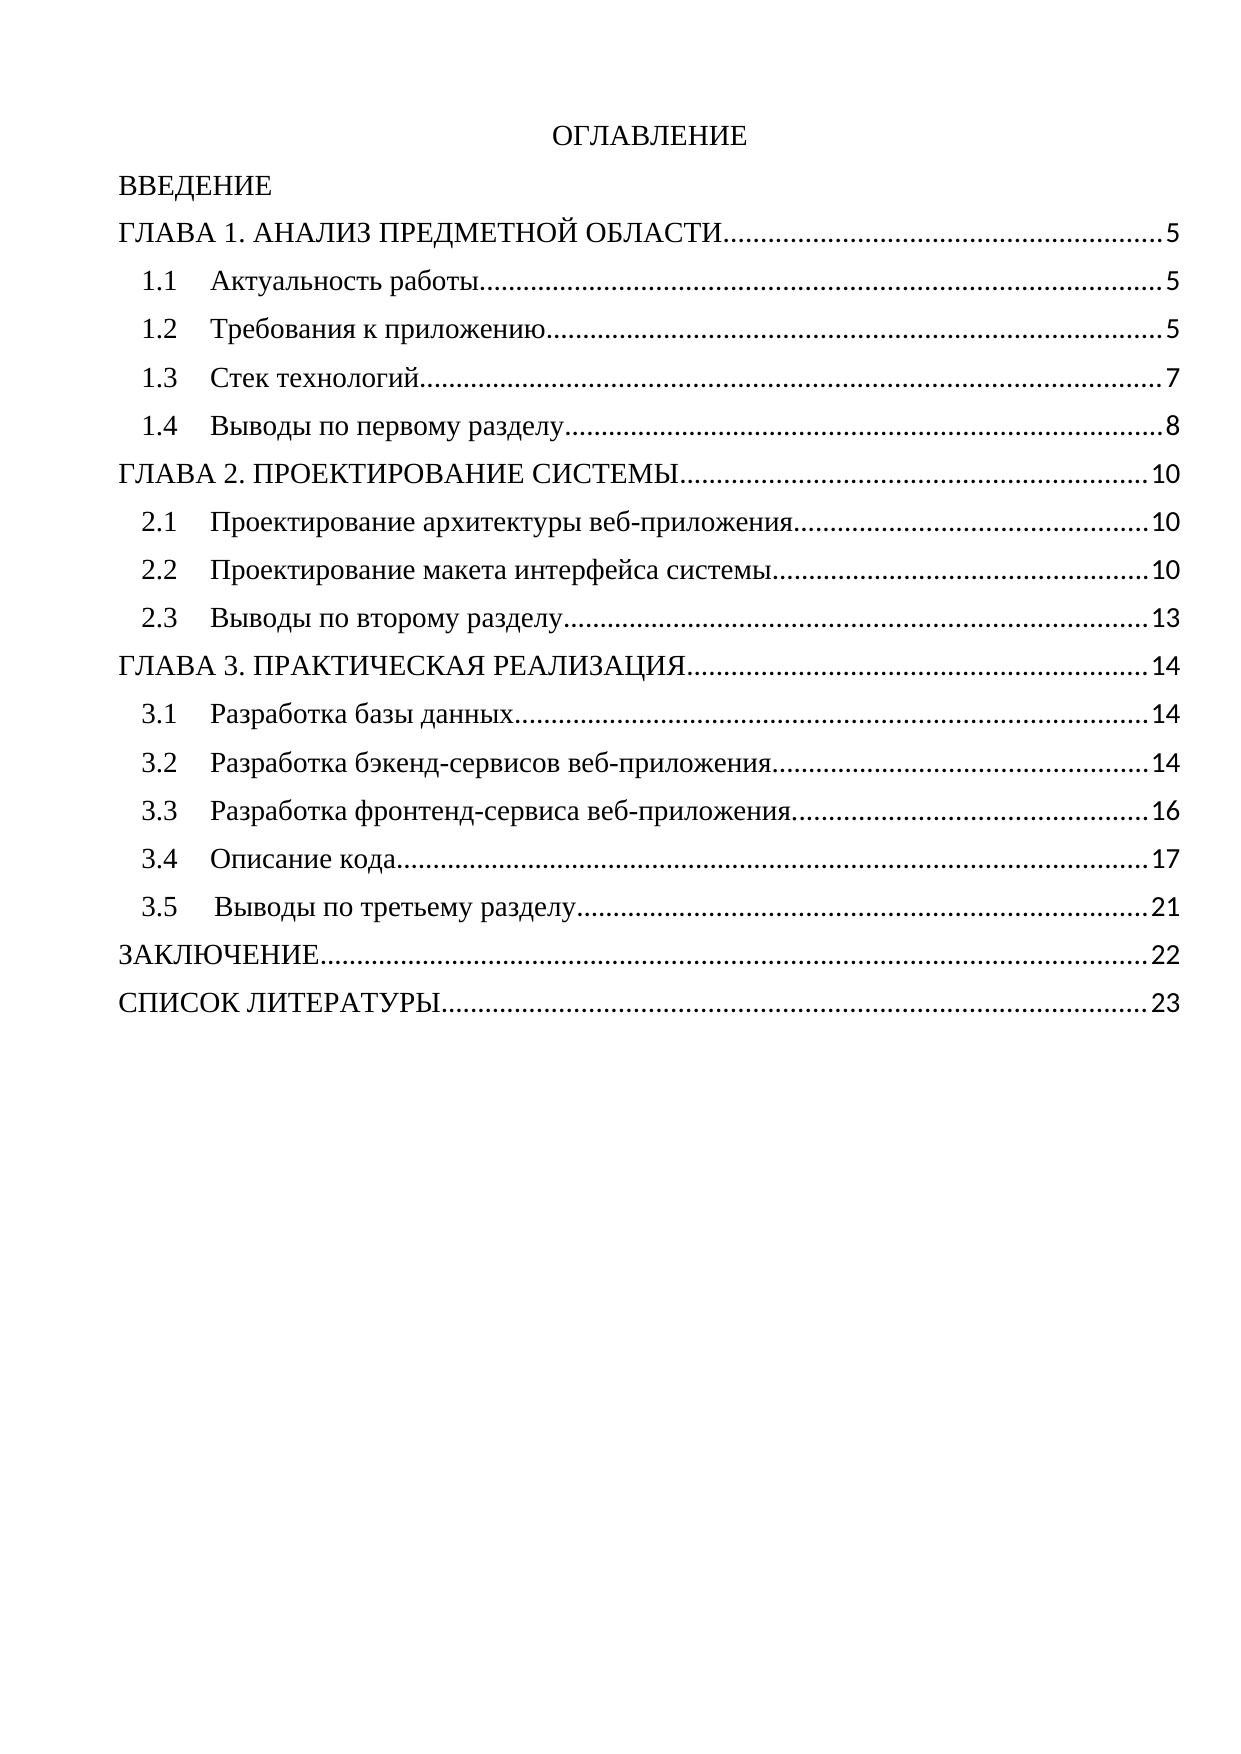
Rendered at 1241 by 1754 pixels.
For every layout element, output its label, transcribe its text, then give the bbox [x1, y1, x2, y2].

text ОГЛАВЛЕНИЕ [118, 118, 1181, 152]
